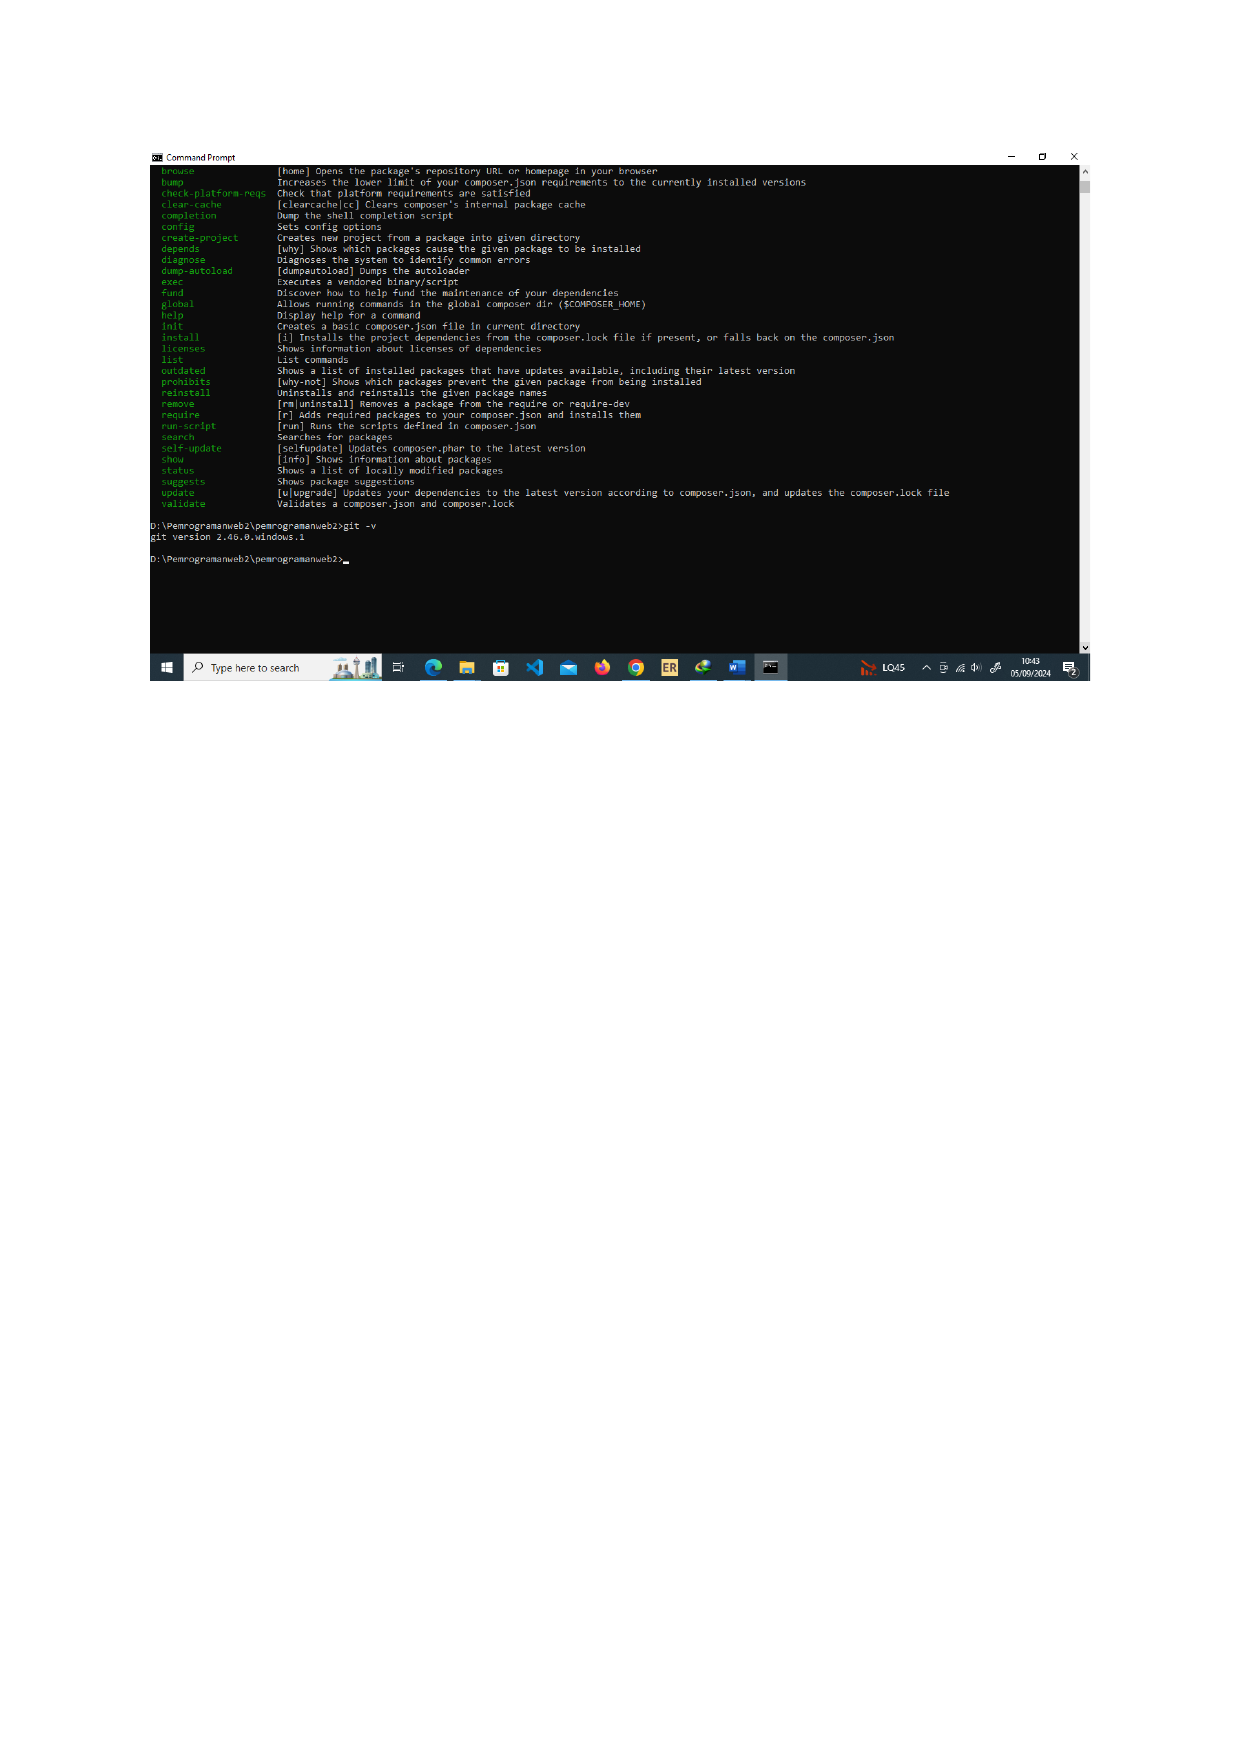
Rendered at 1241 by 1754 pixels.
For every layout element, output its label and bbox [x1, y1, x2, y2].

picture [150, 150, 1091, 681]
